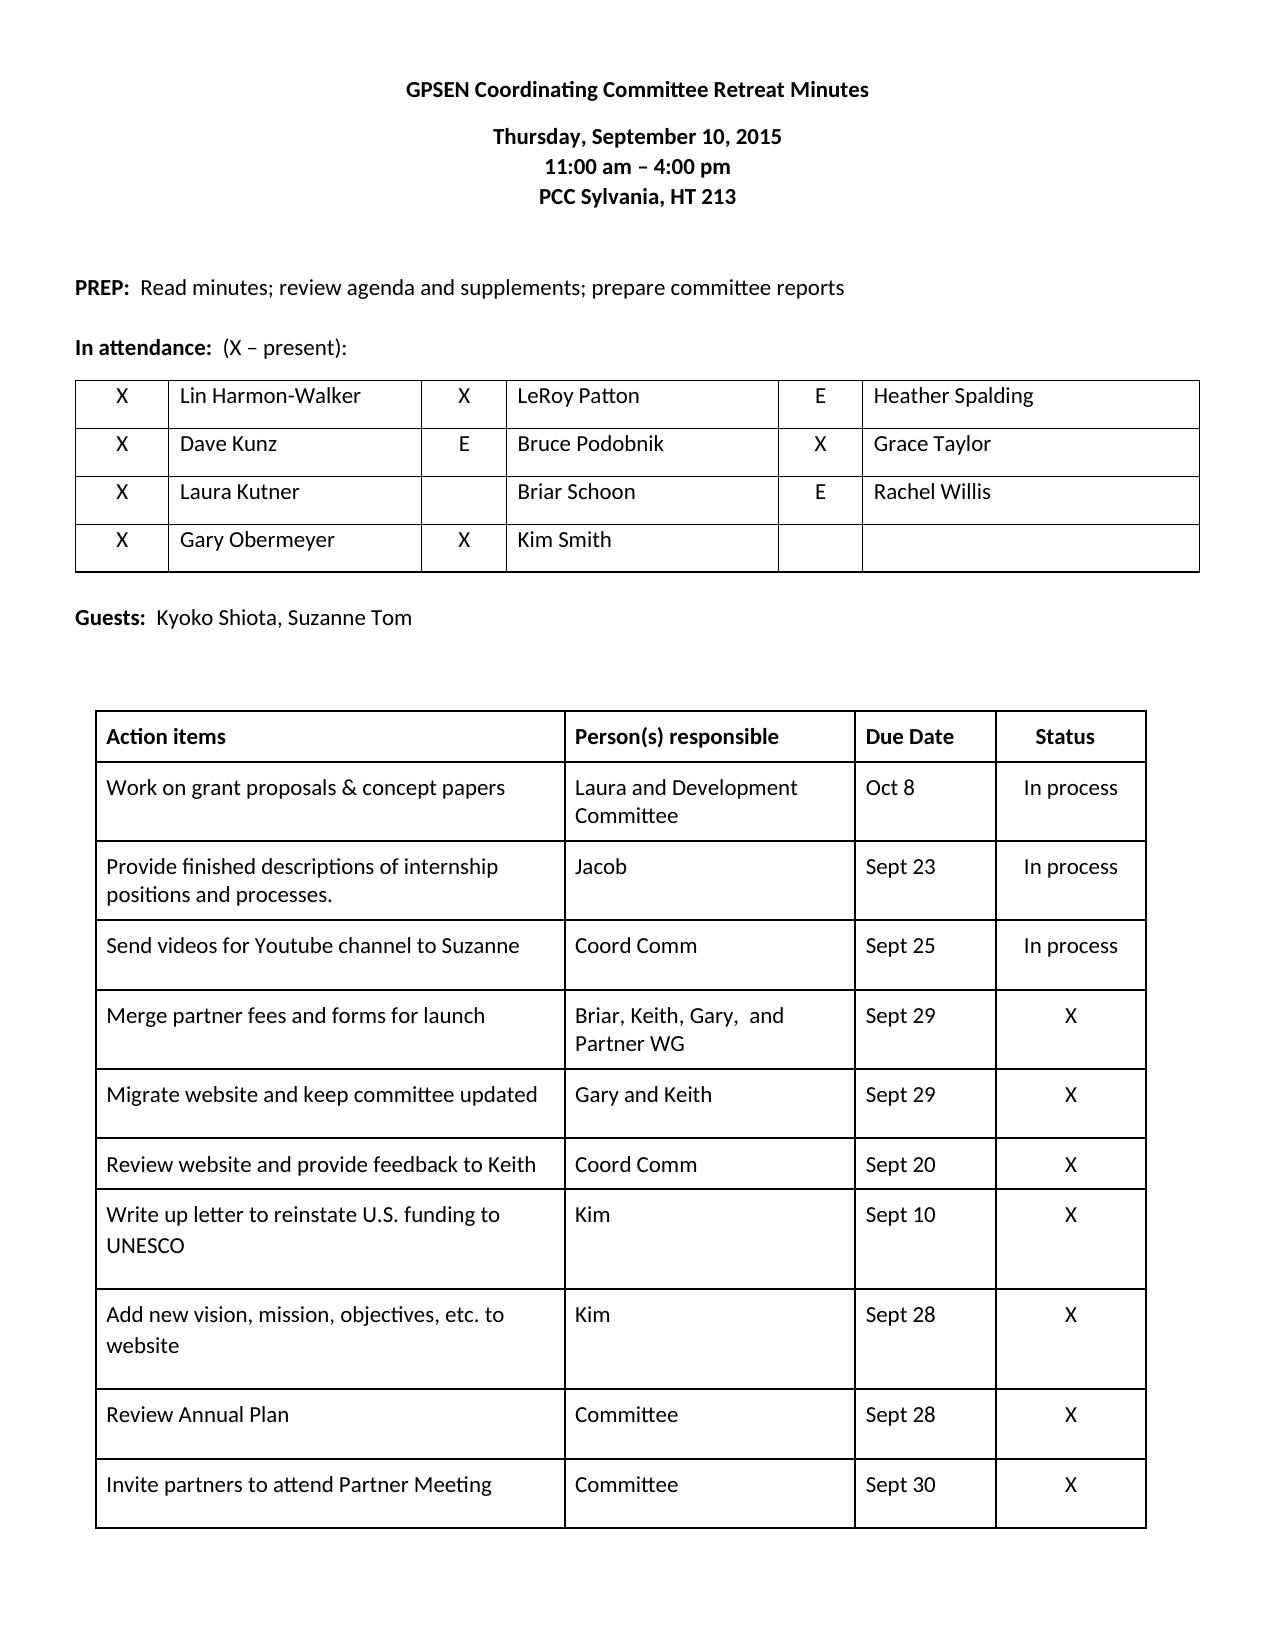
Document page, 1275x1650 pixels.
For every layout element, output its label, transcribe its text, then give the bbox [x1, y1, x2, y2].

table_cell Sept 29 [856, 991, 995, 1067]
table_cell Gary Obermeyer [169, 525, 421, 571]
table_cell In process [997, 763, 1145, 840]
table_cell Briar Schoon [507, 477, 778, 524]
text PCC Sylvania, HT 213 [75, 182, 1200, 210]
table_cell X [997, 1290, 1145, 1388]
table_cell Committee [566, 1460, 854, 1527]
table_cell Sept 30 [856, 1460, 995, 1527]
table_cell Laura Kutner [169, 477, 421, 524]
table_cell Rachel Willis [863, 477, 1199, 524]
table_cell Coord Comm [566, 1139, 854, 1188]
table_cell [422, 477, 506, 524]
table_header Status [997, 712, 1145, 761]
table_cell Briar, Keith, Gary, and Partner WG [566, 991, 854, 1067]
table_cell Write up letter to reinstate U.S. funding to UNESCO [97, 1190, 564, 1288]
table_header Due Date [856, 712, 995, 761]
table_cell X [997, 1139, 1145, 1188]
table_header Heather Spalding [863, 381, 1199, 428]
table_cell Kim Smith [507, 525, 778, 571]
table_cell In process [997, 842, 1145, 919]
table_cell Review website and provide feedback to Keith [97, 1139, 564, 1188]
table_cell In process [997, 921, 1145, 988]
table_cell E [779, 477, 862, 524]
table_cell X [997, 1460, 1145, 1527]
table_cell Work on grant proposals & concept papers [97, 763, 564, 840]
table_cell X [422, 525, 506, 571]
table_cell Invite partners to attend Partner Meeting [97, 1460, 564, 1527]
table_cell [779, 525, 862, 571]
table_cell Sept 29 [856, 1070, 995, 1137]
text PREP: Read minutes; review agenda and supplements; prepare committee reports [75, 273, 1200, 301]
table_cell [863, 525, 1199, 571]
text GPSEN Coordinating Committee Retreat Minutes [75, 75, 1200, 103]
table_cell Jacob [566, 842, 854, 919]
table_cell Sept 20 [856, 1139, 995, 1188]
table_header Action items [97, 712, 564, 761]
table_cell Review Annual Plan [97, 1390, 564, 1458]
table_cell Add new vision, mission, objectives, etc. to website [97, 1290, 564, 1388]
table_cell Laura and Development Committee [566, 763, 854, 840]
table_cell Coord Comm [566, 921, 854, 988]
table_header LeRoy Patton [507, 381, 778, 428]
table_cell Migrate website and keep committee updated [97, 1070, 564, 1137]
table_cell Dave Kunz [169, 429, 421, 476]
table_cell Sept 23 [856, 842, 995, 919]
table_cell Sept 28 [856, 1390, 995, 1458]
table_cell Merge partner fees and forms for launch [97, 991, 564, 1067]
text In attendance: (X – present): [75, 333, 1200, 361]
table_cell Committee [566, 1390, 854, 1458]
table_cell Send videos for Youtube channel to Suzanne [97, 921, 564, 988]
table_cell X [76, 477, 168, 524]
table_header E [779, 381, 862, 428]
table_cell X [76, 429, 168, 476]
table_header Lin Harmon-Walker [169, 381, 421, 428]
table_cell Kim [566, 1190, 854, 1288]
table_header X [422, 381, 506, 428]
table_cell X [76, 525, 168, 571]
table_cell Provide finished descriptions of internship positions and processes. [97, 842, 564, 919]
table_cell Bruce Podobnik [507, 429, 778, 476]
table_cell X [997, 991, 1145, 1067]
table_cell Oct 8 [856, 763, 995, 840]
text Thursday, September 10, 2015 [75, 122, 1200, 150]
table_cell Gary and Keith [566, 1070, 854, 1137]
table_cell Grace Taylor [863, 429, 1199, 476]
text 11:00 am – 4:00 pm [75, 152, 1200, 180]
table_header Person(s) responsible [566, 712, 854, 761]
text Guests: Kyoko Shiota, Suzanne Tom [75, 603, 1200, 631]
table_cell Kim [566, 1290, 854, 1388]
table_cell X [997, 1190, 1145, 1288]
table_cell Sept 25 [856, 921, 995, 988]
table_cell X [997, 1070, 1145, 1137]
table_cell X [997, 1390, 1145, 1458]
table_header X [76, 381, 168, 428]
table_cell Sept 10 [856, 1190, 995, 1288]
table_cell Sept 28 [856, 1290, 995, 1388]
table_cell E [422, 429, 506, 476]
table_cell X [779, 429, 862, 476]
